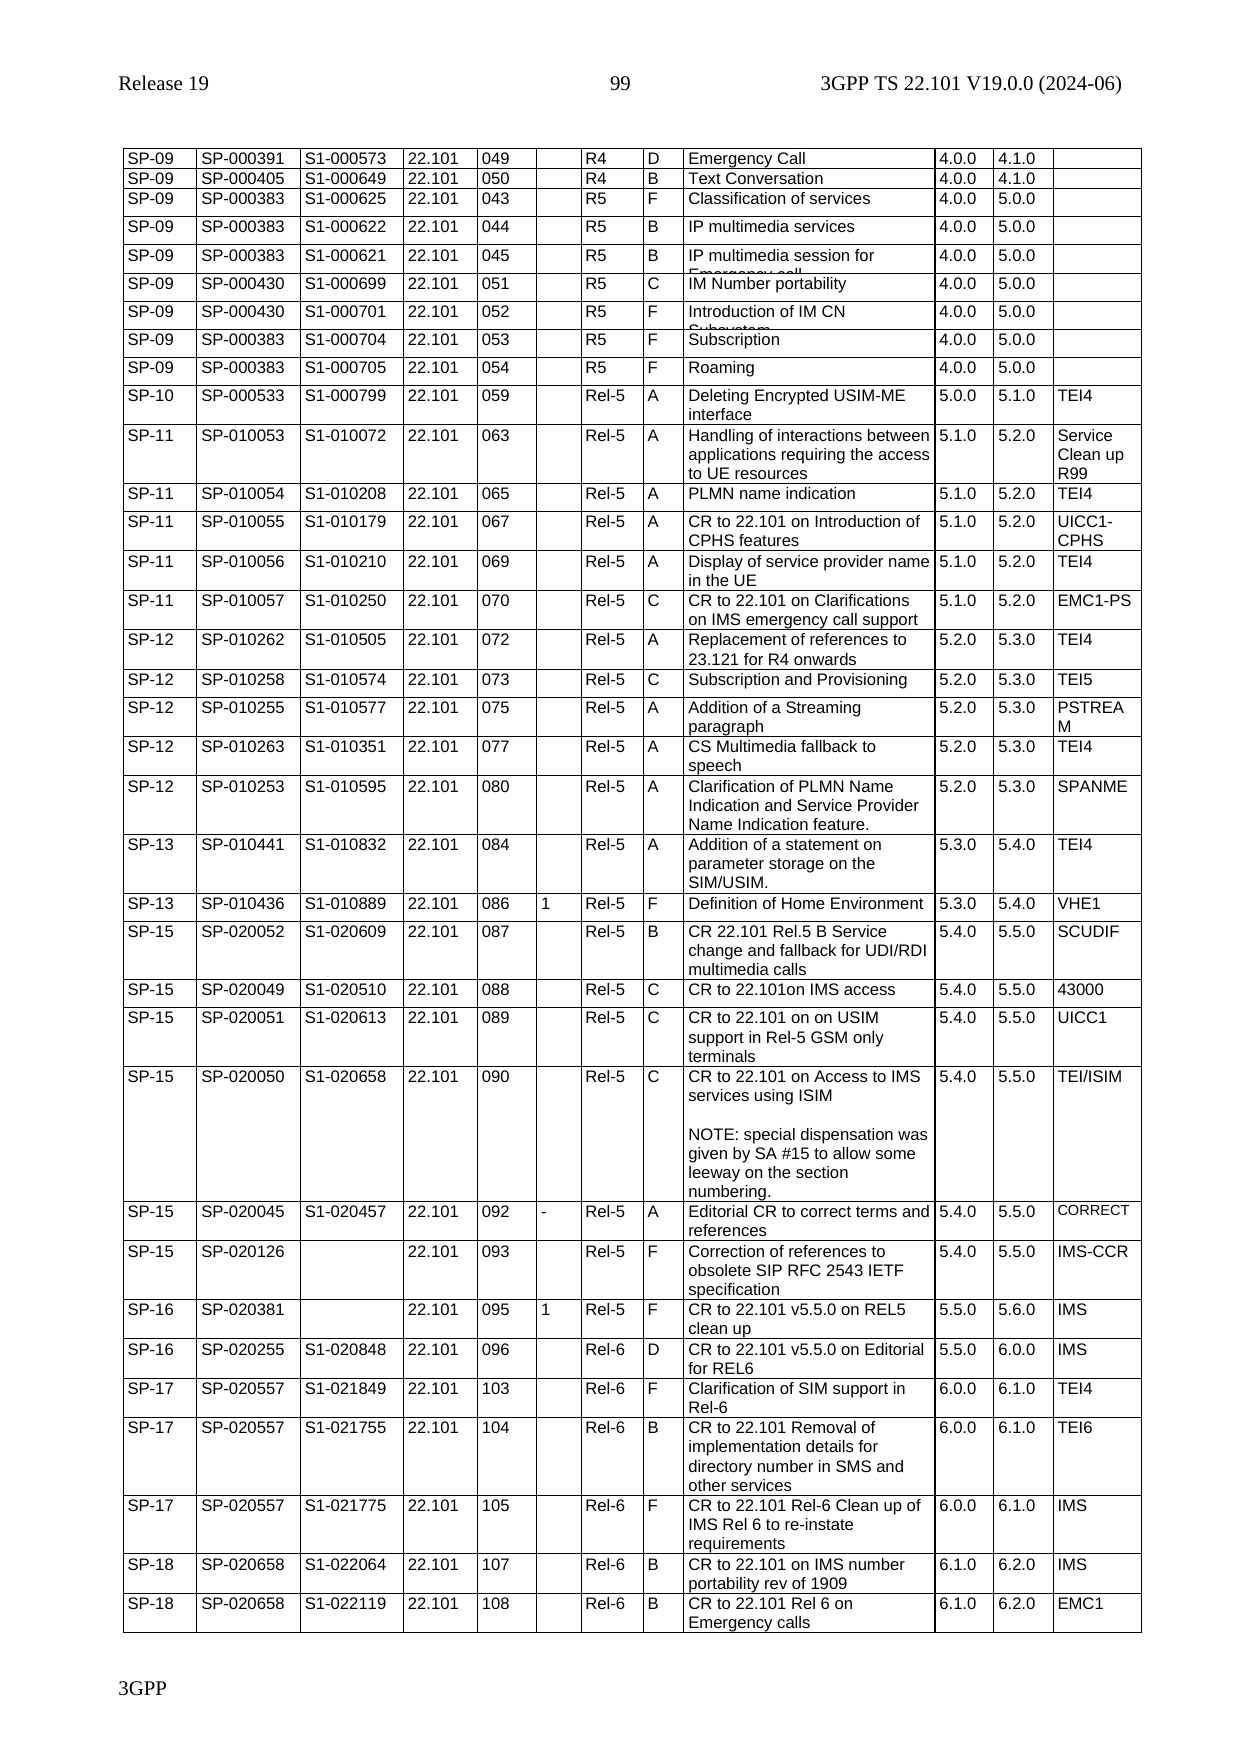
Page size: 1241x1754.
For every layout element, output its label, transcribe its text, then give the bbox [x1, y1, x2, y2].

table_cell SP-000391 [197, 149, 300, 168]
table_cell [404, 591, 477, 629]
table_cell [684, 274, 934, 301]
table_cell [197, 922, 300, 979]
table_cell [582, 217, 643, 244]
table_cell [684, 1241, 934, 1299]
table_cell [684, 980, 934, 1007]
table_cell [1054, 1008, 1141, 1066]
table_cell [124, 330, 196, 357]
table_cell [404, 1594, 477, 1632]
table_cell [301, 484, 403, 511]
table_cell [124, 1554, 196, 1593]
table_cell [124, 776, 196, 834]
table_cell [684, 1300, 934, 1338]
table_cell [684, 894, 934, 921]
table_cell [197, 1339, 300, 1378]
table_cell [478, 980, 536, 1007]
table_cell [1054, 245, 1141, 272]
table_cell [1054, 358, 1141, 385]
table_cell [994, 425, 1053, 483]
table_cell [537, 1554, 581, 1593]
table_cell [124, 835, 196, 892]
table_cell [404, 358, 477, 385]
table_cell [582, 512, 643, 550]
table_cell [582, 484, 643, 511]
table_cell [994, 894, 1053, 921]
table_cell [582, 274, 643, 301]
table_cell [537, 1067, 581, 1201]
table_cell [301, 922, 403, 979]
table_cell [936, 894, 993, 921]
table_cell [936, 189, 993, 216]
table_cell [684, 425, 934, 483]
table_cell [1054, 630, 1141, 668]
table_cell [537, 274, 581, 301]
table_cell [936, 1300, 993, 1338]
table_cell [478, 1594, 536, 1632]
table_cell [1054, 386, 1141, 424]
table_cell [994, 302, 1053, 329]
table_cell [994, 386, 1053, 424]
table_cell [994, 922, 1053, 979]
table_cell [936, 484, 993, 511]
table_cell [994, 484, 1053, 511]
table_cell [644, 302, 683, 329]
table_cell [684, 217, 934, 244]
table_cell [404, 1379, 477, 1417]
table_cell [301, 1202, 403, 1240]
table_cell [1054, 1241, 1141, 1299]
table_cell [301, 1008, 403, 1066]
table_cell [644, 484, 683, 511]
table_cell [537, 189, 581, 216]
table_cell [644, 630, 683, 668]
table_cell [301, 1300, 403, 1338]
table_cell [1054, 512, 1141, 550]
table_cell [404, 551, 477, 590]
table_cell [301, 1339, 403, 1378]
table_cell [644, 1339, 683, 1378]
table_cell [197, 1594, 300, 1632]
table_cell SP-09 [124, 149, 196, 168]
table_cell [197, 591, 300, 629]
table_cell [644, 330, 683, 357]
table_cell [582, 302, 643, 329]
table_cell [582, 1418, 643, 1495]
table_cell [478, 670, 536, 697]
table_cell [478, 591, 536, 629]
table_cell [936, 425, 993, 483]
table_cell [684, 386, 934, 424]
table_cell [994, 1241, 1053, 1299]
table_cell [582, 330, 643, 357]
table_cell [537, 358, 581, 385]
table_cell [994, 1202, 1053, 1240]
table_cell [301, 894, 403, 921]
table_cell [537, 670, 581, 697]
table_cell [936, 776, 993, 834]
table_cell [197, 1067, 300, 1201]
table_cell SP-000405 [197, 169, 300, 188]
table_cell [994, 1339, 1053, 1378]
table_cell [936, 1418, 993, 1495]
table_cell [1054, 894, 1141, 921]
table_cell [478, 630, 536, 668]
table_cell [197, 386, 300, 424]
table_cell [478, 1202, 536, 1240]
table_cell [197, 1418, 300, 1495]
table_cell 049 [478, 149, 536, 168]
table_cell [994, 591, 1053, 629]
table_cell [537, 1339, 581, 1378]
table_cell [537, 149, 581, 168]
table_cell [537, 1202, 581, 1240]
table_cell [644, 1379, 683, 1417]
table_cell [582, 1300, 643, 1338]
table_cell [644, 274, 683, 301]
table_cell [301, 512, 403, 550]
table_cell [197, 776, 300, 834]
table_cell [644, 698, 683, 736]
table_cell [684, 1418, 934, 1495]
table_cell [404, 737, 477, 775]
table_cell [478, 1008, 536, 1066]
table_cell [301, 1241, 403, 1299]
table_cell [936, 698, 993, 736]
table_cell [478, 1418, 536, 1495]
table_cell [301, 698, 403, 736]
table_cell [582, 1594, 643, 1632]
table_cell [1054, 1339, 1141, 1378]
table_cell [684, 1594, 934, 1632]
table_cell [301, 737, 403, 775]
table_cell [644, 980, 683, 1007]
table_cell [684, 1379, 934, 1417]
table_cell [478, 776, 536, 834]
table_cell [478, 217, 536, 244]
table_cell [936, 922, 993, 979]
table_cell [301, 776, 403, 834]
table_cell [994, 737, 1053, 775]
table_cell 22.101 [404, 169, 477, 188]
table_cell D [644, 149, 683, 168]
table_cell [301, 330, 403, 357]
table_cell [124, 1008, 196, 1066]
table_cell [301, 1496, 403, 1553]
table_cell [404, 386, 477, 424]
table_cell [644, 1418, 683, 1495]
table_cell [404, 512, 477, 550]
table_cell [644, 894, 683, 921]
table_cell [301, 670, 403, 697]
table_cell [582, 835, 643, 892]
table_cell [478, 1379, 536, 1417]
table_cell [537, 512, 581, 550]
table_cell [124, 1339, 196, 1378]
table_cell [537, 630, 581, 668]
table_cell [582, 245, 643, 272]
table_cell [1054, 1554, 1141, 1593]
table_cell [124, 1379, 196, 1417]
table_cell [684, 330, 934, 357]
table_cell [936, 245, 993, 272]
table_cell R5 [582, 189, 643, 216]
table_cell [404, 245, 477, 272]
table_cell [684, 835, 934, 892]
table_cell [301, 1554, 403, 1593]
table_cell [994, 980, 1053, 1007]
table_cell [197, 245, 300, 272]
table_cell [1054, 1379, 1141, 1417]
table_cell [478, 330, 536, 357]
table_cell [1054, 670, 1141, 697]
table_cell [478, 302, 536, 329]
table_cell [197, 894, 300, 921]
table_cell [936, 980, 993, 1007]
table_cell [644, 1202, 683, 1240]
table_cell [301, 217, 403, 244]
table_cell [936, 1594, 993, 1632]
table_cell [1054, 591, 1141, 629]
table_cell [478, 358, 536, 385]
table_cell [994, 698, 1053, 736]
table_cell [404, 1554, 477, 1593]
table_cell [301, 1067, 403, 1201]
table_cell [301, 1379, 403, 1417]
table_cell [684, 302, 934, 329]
table_cell 043 [478, 189, 536, 216]
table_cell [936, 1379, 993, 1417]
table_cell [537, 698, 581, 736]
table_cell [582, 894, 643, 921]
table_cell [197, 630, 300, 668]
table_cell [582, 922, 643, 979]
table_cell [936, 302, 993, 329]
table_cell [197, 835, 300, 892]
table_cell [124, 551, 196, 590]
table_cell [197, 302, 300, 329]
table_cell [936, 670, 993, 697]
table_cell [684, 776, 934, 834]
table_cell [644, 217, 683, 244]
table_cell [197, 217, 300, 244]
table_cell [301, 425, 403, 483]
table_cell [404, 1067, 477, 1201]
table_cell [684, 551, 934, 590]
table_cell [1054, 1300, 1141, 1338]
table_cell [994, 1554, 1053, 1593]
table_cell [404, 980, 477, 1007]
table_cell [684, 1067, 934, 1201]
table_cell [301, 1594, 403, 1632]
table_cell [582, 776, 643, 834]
table_cell Classification of services [684, 189, 934, 216]
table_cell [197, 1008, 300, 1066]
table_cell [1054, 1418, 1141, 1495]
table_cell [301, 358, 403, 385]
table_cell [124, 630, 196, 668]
table_cell R4 [582, 149, 643, 168]
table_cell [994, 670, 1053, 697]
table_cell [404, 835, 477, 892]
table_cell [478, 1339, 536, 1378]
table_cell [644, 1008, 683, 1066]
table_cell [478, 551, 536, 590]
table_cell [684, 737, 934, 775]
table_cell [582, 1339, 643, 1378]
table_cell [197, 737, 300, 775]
table_cell 4.1.0 [994, 149, 1053, 168]
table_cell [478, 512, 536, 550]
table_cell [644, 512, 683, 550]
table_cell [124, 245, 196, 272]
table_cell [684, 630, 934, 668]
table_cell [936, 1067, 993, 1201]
table_cell 4.1.0 [994, 169, 1053, 188]
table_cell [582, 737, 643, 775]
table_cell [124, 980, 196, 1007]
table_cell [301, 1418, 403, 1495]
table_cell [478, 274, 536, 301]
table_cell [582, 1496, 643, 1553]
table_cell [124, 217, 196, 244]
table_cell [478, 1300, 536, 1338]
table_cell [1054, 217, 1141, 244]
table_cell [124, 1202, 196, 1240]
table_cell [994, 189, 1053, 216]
table_cell 4.0.0 [936, 149, 993, 168]
table_cell Emergency Call [684, 149, 934, 168]
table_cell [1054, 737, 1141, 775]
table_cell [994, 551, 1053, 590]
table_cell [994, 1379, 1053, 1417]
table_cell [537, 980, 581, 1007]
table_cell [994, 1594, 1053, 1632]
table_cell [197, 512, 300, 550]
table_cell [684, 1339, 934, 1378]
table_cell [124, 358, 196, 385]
table_cell Text Conversation [684, 169, 934, 188]
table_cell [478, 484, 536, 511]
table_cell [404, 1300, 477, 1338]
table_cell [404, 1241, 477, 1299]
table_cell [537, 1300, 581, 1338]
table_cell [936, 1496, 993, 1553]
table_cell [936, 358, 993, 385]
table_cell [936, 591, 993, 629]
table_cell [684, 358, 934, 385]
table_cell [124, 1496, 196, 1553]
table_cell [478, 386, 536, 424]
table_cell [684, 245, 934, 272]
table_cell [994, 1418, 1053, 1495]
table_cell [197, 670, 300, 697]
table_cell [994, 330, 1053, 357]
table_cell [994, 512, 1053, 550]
table_cell S1-000649 [301, 169, 403, 188]
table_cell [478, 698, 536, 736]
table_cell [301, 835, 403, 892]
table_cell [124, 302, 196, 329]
table_cell S1-000573 [301, 149, 403, 168]
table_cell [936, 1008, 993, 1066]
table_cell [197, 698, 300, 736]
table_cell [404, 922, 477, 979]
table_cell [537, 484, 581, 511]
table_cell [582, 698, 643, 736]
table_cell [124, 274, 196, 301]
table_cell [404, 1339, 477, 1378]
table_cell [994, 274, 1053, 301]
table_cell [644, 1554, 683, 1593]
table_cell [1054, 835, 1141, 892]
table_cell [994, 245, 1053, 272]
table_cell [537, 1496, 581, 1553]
table_cell SP-09 [124, 169, 196, 188]
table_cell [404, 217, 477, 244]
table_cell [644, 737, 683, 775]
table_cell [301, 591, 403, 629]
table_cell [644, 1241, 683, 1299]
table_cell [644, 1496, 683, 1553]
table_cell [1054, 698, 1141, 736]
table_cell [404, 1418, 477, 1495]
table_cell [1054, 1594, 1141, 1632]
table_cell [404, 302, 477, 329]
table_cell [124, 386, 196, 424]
table_cell 4.0.0 [936, 169, 993, 188]
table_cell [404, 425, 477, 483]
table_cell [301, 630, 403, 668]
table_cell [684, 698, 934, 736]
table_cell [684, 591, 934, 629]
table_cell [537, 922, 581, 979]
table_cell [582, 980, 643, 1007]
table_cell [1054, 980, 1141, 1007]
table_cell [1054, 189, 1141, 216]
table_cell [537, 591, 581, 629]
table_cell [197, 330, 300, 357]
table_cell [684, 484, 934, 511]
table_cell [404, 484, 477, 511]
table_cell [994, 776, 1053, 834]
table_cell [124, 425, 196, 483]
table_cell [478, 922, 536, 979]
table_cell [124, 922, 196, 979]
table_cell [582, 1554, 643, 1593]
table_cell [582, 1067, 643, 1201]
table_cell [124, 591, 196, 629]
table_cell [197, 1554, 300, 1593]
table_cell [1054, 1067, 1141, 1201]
table_cell [537, 169, 581, 188]
table_cell 050 [478, 169, 536, 188]
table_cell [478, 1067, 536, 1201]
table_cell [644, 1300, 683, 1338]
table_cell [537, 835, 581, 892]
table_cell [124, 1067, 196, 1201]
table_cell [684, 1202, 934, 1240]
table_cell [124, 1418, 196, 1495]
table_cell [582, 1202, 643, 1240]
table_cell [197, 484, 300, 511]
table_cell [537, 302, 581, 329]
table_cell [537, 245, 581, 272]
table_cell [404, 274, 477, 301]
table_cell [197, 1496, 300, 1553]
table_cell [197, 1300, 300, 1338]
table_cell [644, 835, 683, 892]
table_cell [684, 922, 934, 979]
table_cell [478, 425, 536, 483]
table_cell R4 [582, 169, 643, 188]
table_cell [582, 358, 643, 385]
table_cell [1054, 169, 1141, 188]
table_cell SP-000383 [197, 189, 300, 216]
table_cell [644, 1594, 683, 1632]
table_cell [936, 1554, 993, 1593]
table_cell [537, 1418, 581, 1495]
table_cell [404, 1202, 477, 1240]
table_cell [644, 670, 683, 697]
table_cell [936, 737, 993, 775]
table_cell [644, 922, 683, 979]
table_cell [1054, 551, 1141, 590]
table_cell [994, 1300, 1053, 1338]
table_cell B [644, 169, 683, 188]
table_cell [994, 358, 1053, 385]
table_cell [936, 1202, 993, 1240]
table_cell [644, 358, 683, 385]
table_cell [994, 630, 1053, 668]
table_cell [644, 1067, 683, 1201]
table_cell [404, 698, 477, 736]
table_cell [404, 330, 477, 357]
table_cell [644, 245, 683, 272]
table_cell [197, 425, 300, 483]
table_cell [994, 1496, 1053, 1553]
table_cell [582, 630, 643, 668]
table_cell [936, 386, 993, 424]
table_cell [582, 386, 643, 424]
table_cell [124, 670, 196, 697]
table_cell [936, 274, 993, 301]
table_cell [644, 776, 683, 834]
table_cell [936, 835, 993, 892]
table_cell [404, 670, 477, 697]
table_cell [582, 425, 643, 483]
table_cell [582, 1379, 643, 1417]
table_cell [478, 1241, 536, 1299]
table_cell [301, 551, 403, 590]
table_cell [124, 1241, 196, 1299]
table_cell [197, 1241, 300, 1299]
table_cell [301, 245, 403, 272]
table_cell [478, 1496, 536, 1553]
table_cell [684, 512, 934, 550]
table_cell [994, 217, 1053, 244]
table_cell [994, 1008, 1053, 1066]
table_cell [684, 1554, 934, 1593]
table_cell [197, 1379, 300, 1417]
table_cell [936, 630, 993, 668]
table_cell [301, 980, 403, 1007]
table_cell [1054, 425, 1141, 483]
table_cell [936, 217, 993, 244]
table_cell 22.101 [404, 189, 477, 216]
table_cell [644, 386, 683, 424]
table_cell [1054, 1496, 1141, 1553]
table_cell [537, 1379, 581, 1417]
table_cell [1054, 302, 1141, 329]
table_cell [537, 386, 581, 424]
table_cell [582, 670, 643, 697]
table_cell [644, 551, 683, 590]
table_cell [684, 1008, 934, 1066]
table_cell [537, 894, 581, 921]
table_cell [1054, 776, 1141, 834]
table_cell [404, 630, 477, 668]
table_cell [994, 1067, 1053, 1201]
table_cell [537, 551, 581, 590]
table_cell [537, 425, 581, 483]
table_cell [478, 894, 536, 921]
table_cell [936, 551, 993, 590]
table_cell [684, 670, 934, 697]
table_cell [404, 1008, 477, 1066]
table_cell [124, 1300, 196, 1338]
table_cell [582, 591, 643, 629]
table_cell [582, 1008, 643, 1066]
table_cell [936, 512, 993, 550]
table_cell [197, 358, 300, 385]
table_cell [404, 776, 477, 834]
table_cell S1-000625 [301, 189, 403, 216]
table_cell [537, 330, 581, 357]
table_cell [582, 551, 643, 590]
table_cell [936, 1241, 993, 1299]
table_cell F [644, 189, 683, 216]
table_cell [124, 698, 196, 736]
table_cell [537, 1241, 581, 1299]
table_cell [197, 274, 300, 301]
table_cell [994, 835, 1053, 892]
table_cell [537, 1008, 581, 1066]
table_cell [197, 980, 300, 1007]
table_cell 22.101 [404, 149, 477, 168]
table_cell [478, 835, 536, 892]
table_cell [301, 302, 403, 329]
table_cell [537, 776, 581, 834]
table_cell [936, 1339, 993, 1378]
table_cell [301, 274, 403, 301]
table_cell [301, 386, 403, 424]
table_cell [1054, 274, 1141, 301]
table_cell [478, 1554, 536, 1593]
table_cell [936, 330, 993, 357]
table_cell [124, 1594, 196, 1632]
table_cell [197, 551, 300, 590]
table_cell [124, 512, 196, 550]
table_cell [1054, 149, 1141, 168]
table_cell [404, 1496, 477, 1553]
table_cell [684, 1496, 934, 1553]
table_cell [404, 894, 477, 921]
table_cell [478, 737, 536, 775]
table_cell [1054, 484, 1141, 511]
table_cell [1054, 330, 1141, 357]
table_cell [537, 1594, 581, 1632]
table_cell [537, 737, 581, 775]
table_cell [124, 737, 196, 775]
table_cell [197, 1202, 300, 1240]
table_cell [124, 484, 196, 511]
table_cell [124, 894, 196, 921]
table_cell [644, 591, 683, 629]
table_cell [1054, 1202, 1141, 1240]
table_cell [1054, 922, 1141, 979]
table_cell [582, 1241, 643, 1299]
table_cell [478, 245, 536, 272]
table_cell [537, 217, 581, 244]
table_cell SP-09 [124, 189, 196, 216]
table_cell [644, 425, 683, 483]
